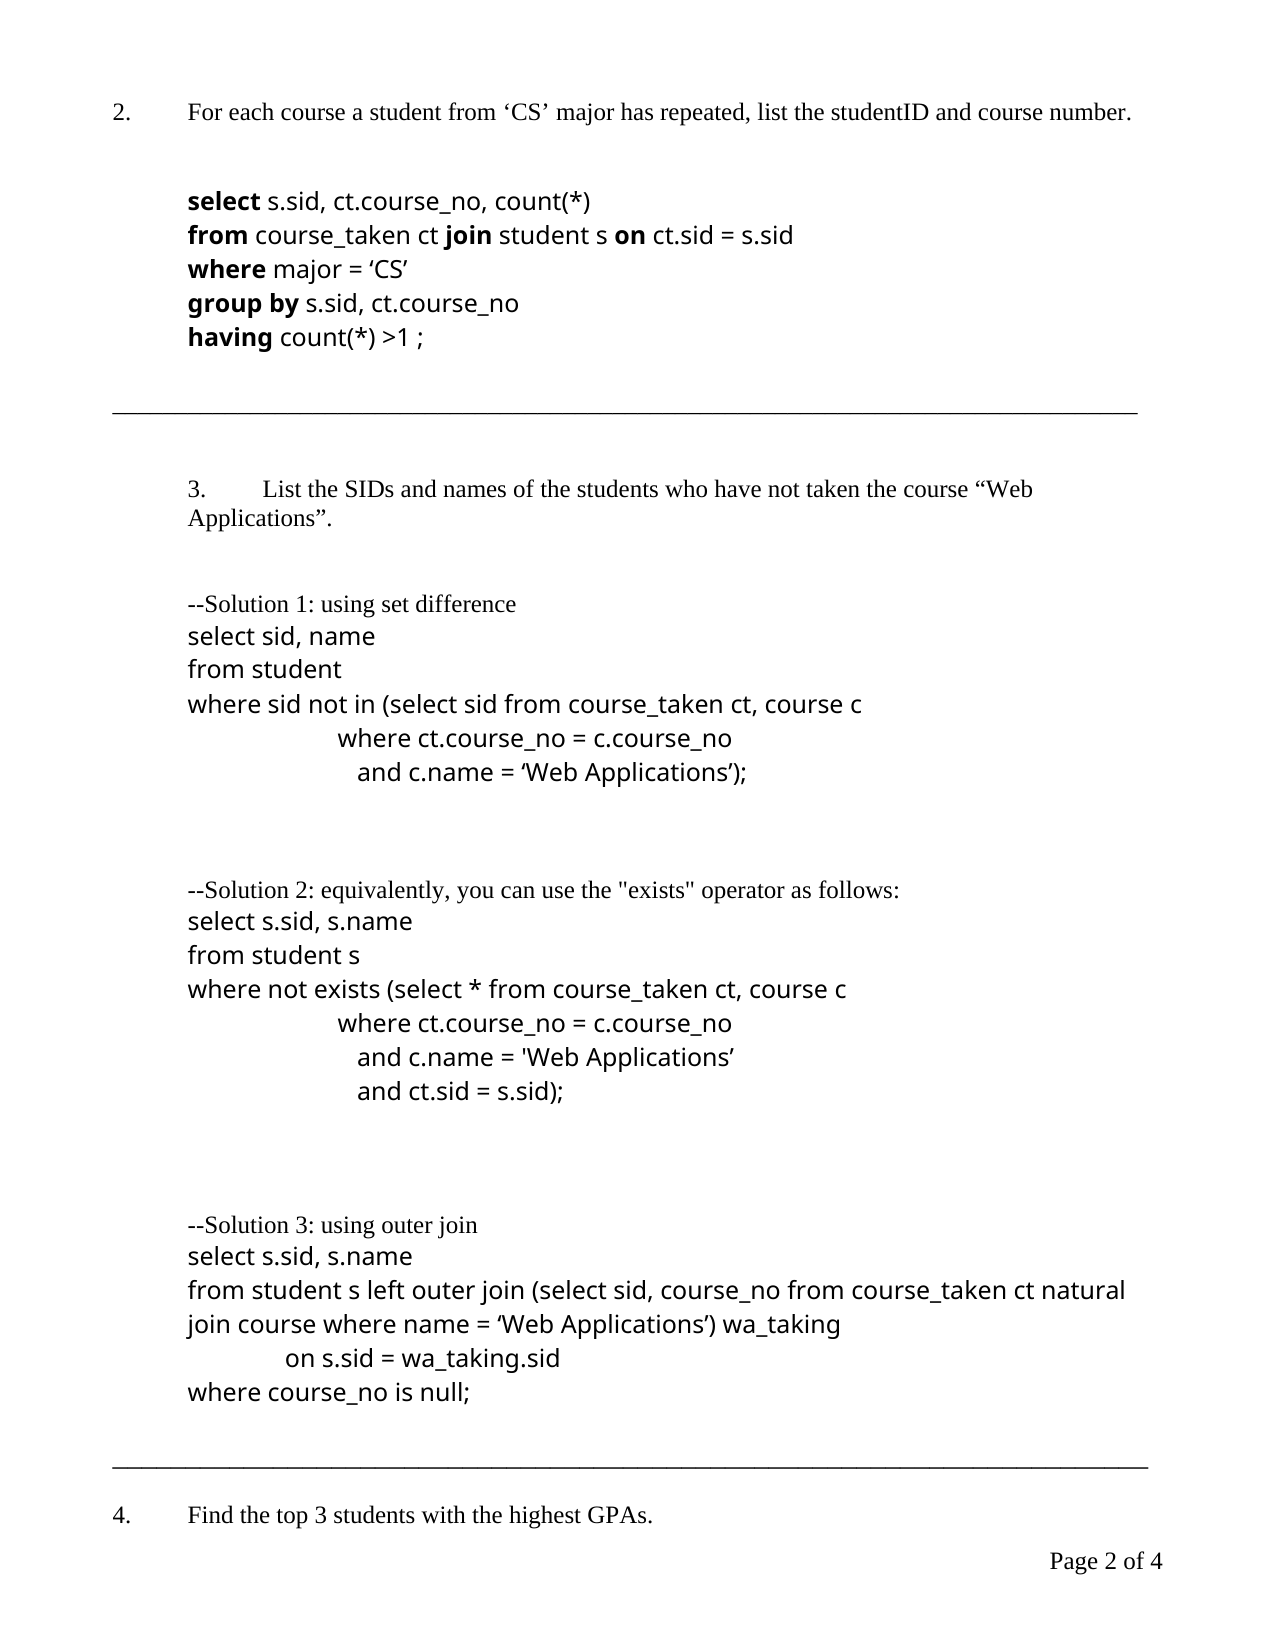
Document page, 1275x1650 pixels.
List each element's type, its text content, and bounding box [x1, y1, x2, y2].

text and c.name = ‘Web Applications’); [187, 754, 1162, 788]
text and c.name = 'Web Applications’ [187, 1040, 1162, 1074]
text and ct.sid = s.sid); [187, 1074, 1162, 1108]
text --Solution 2: equivalently, you can use the "exists" operator as follows: [187, 875, 1162, 903]
text where ct.course_no = c.course_no [187, 1006, 1162, 1040]
text where course_no is null; [187, 1375, 1162, 1409]
text select s.sid, ct.course_no, count(*) [112, 184, 1162, 218]
text where ct.course_no = c.course_no [187, 720, 1162, 754]
list 3. List the SIDs and names of the students who have not taken the course “Web Applications”. [187, 474, 1162, 532]
text on s.sid = wa_taking.sid [187, 1341, 1162, 1375]
text --Solution 1: using set difference [187, 589, 1162, 618]
text having count(*) >1 ; [112, 320, 1162, 354]
text group by s.sid, ct.course_no [112, 286, 1162, 320]
text __________________________________________________________________________________ [112, 388, 1162, 417]
text from student [187, 652, 1162, 686]
text where not exists (select * from course_taken ct, course c [187, 972, 1162, 1006]
text select sid, name [187, 618, 1162, 652]
text select s.sid, s.name [187, 903, 1162, 937]
text from student s [187, 937, 1162, 972]
list 2. For each course a student from ‘CS’ major has repeated, list the studentID and course number. [112, 97, 1162, 126]
text from course_taken ct join student s on ct.sid = s.sid [112, 218, 1162, 252]
text where sid not in (select sid from course_taken ct, course c [187, 686, 1162, 720]
text from student s left outer join (select sid, course_no from course_taken ct natural join course where name = ‘Web Applications’) wa_taking [187, 1273, 1162, 1341]
text where major = ‘CS’ [112, 252, 1162, 286]
text --Solution 3: using outer join [187, 1210, 1162, 1239]
text 4. Find the top 3 students with the highest GPAs. [112, 1500, 1162, 1529]
list _______________________________________________________________________ [112, 1438, 1162, 1471]
text select s.sid, s.name [187, 1239, 1162, 1273]
